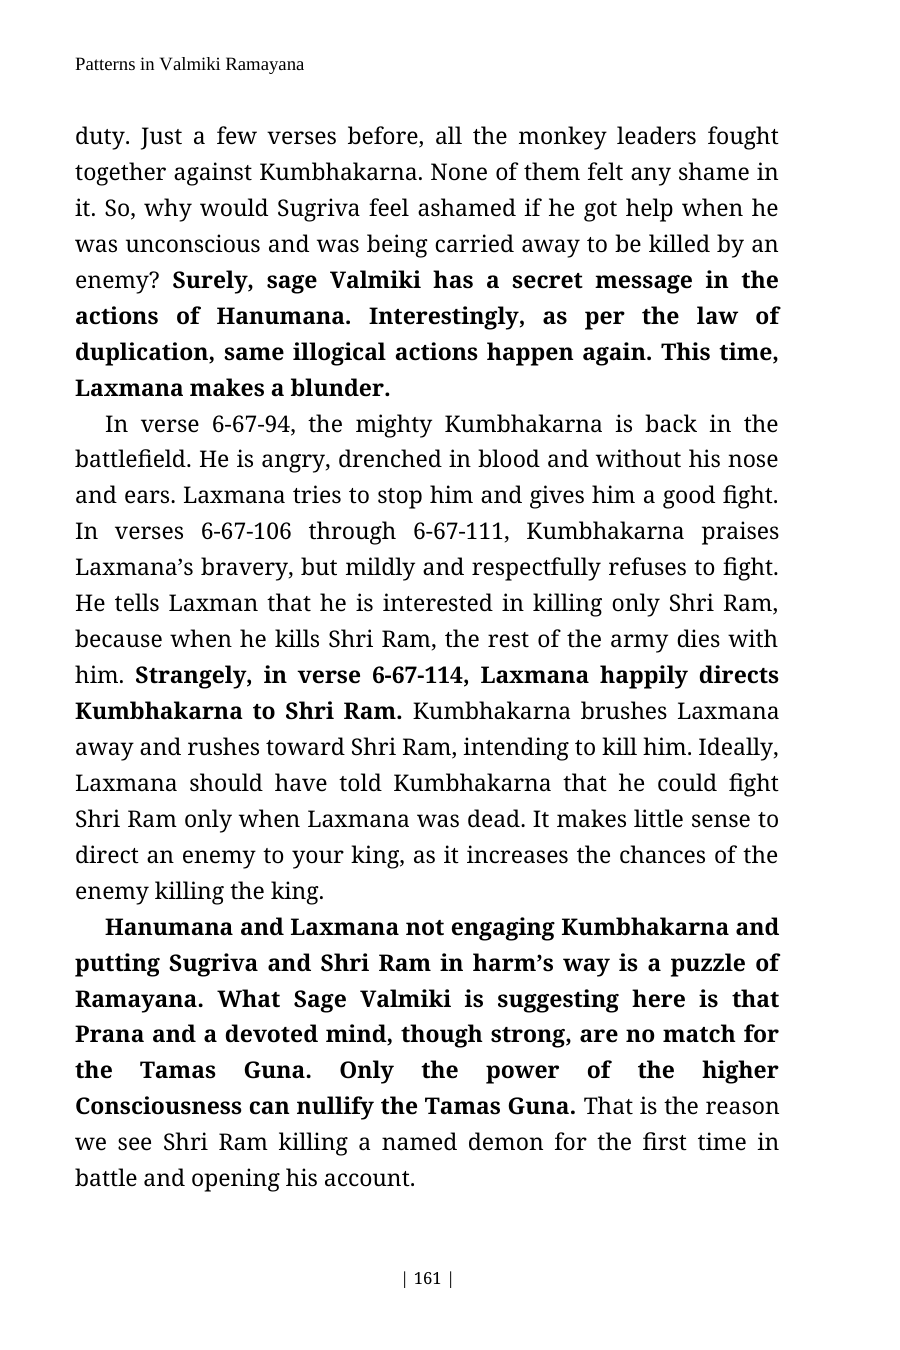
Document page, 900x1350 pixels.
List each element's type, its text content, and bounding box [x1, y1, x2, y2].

text In verse 6-67-94, the mighty Kumbhakarna is back in the battlefield. He is angry, drenched in blood and without his nose and ears. Laxmana tries to stop him and gives him a good fight. In verses 6-67-106 through 6-67-111, Kumbhakarna praises Laxmana’s bravery, but mildly and respectfully refuses to fight. He tells Laxman that he is interested in killing only Shri Ram, because when he kills Shri Ram, the rest of the army dies with him. Strangely, in verse 6-67-114, Laxmana happily directs Kumbhakarna to Shri Ram. Kumbhakarna brushes Laxmana away and rushes toward Shri Ram, intending to kill him. Ideally, Laxmana should have told Kumbhakarna that he could fight Shri Ram only when Laxmana was dead. It makes little sense to direct an enemy to your king, as it increases the chances of the enemy killing the king. [75, 407, 780, 906]
text Hanumana and Laxmana not engaging Kumbhakarna and putting Sugriva and Shri Ram in harm’s way is a puzzle of Ramayana. What Sage Valmiki is suggesting here is that Prana and a devoted mind, though strong, are no match for the Tamas Guna. Only the power of the higher Consciousness can nullify the Tamas Guna. That is the reason we see Shri Ram killing a named demon for the first time in battle and opening his account. [75, 911, 780, 1193]
